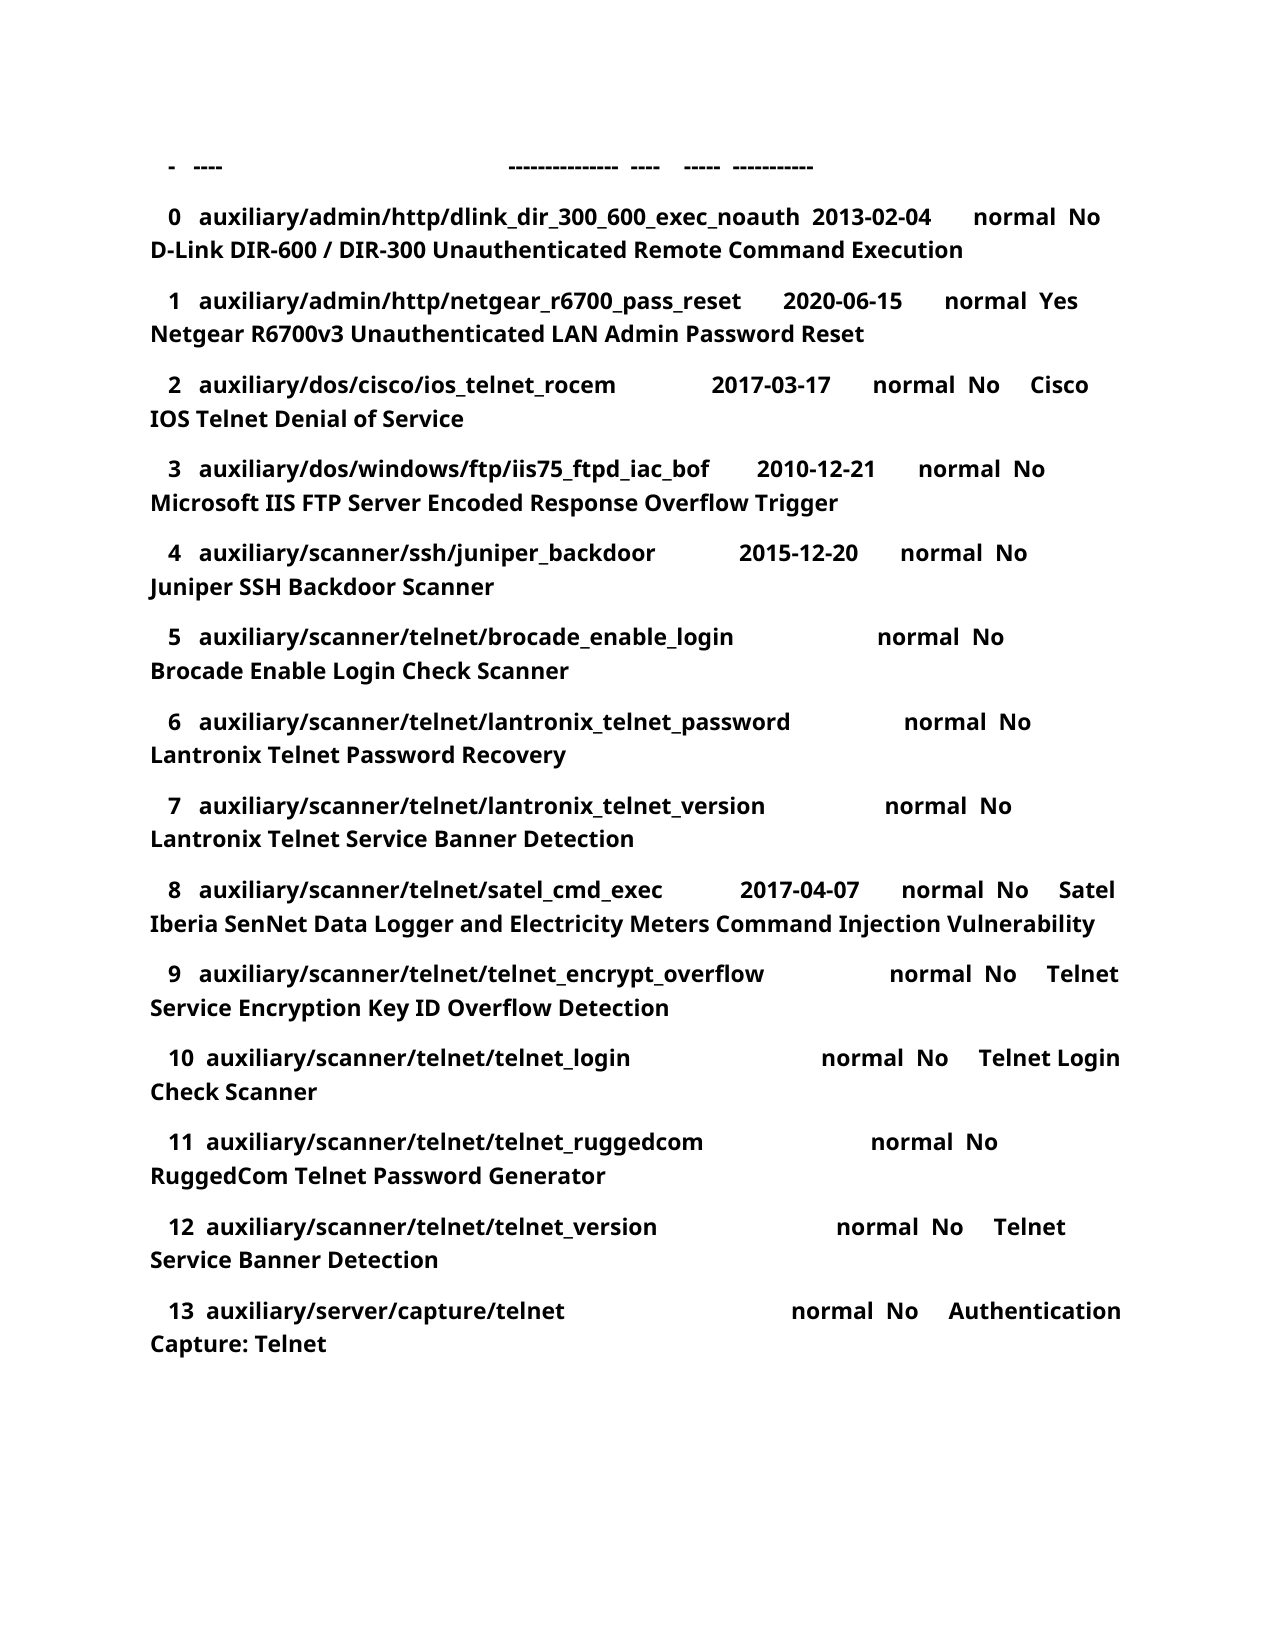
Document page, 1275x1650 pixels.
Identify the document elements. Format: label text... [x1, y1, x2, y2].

text 10 auxiliary/scanner/telnet/telnet_login normal No Telnet Login Check Scanner [150, 1042, 1125, 1107]
text 6 auxiliary/scanner/telnet/lantronix_telnet_password normal No Lantronix Telnet Password Recovery [150, 705, 1125, 770]
text 8 auxiliary/scanner/telnet/satel_cmd_exec 2017-04-07 normal No Satel Iberia SenNet Data Logger and Electricity Meters Command Injection Vulnerability [150, 874, 1125, 939]
text 4 auxiliary/scanner/ssh/juniper_backdoor 2015-12-20 normal No Juniper SSH Backdoor Scanner [150, 537, 1125, 602]
text 1 auxiliary/admin/http/netgear_r6700_pass_reset 2020-06-15 normal Yes Netgear R6700v3 Unauthenticated LAN Admin Password Reset [150, 284, 1125, 349]
text 13 auxiliary/server/capture/telnet normal No Authentication Capture: Telnet [150, 1294, 1125, 1359]
text - ---- --------------- ---- ----- ----------- [150, 150, 1125, 181]
text 9 auxiliary/scanner/telnet/telnet_encrypt_overflow normal No Telnet Service Encryption Key ID Overflow Detection [150, 958, 1125, 1023]
text 11 auxiliary/scanner/telnet/telnet_ruggedcom normal No RuggedCom Telnet Password Generator [150, 1126, 1125, 1191]
text 7 auxiliary/scanner/telnet/lantronix_telnet_version normal No Lantronix Telnet Service Banner Detection [150, 789, 1125, 854]
text 12 auxiliary/scanner/telnet/telnet_version normal No Telnet Service Banner Detection [150, 1210, 1125, 1275]
text 0 auxiliary/admin/http/dlink_dir_300_600_exec_noauth 2013-02-04 normal No D-Link DIR-600 / DIR-300 Unauthenticated Remote Command Execution [150, 200, 1125, 265]
text 2 auxiliary/dos/cisco/ios_telnet_rocem 2017-03-17 normal No Cisco IOS Telnet Denial of Service [150, 369, 1125, 434]
text 3 auxiliary/dos/windows/ftp/iis75_ftpd_iac_bof 2010-12-21 normal No Microsoft IIS FTP Server Encoded Response Overflow Trigger [150, 453, 1125, 518]
text 5 auxiliary/scanner/telnet/brocade_enable_login normal No Brocade Enable Login Check Scanner [150, 621, 1125, 686]
